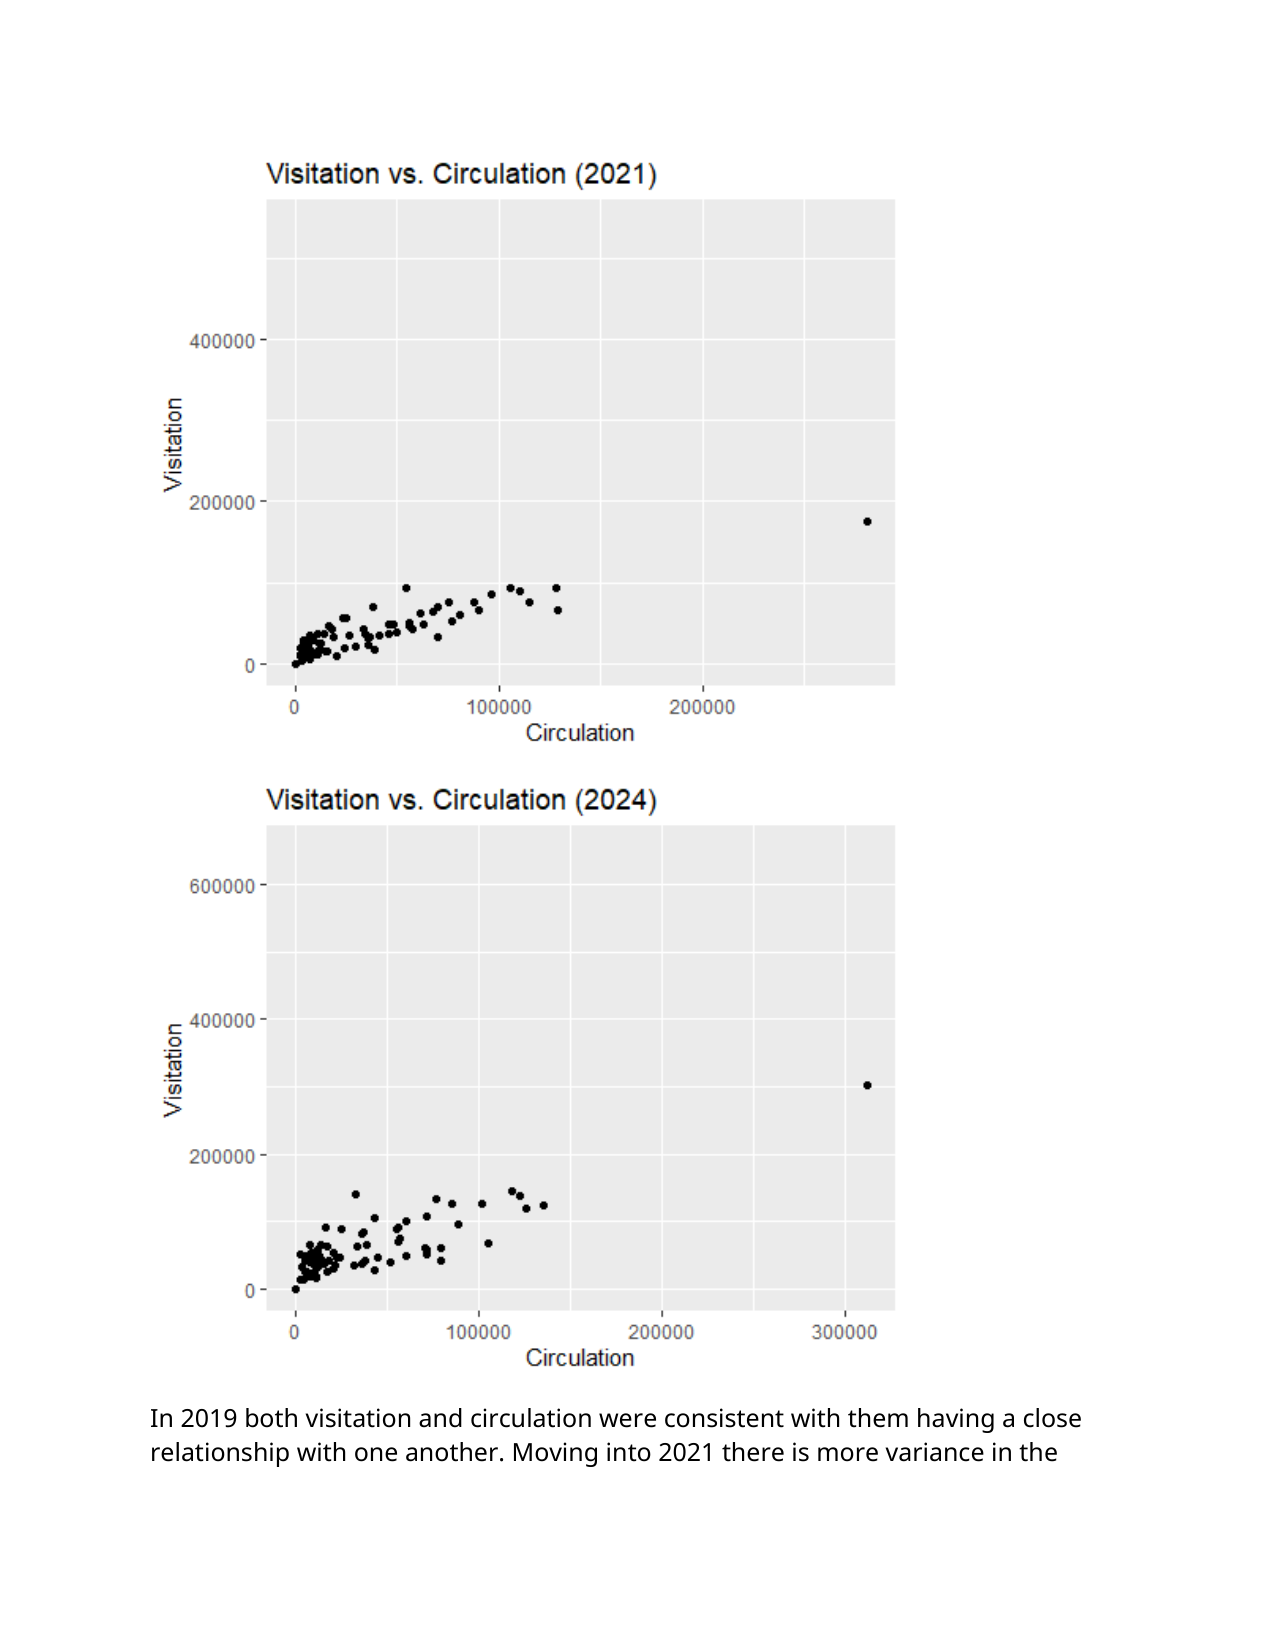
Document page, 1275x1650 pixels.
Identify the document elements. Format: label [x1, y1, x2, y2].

picture [150, 150, 908, 757]
text [150, 1400, 1125, 1468]
picture [150, 775, 908, 1382]
